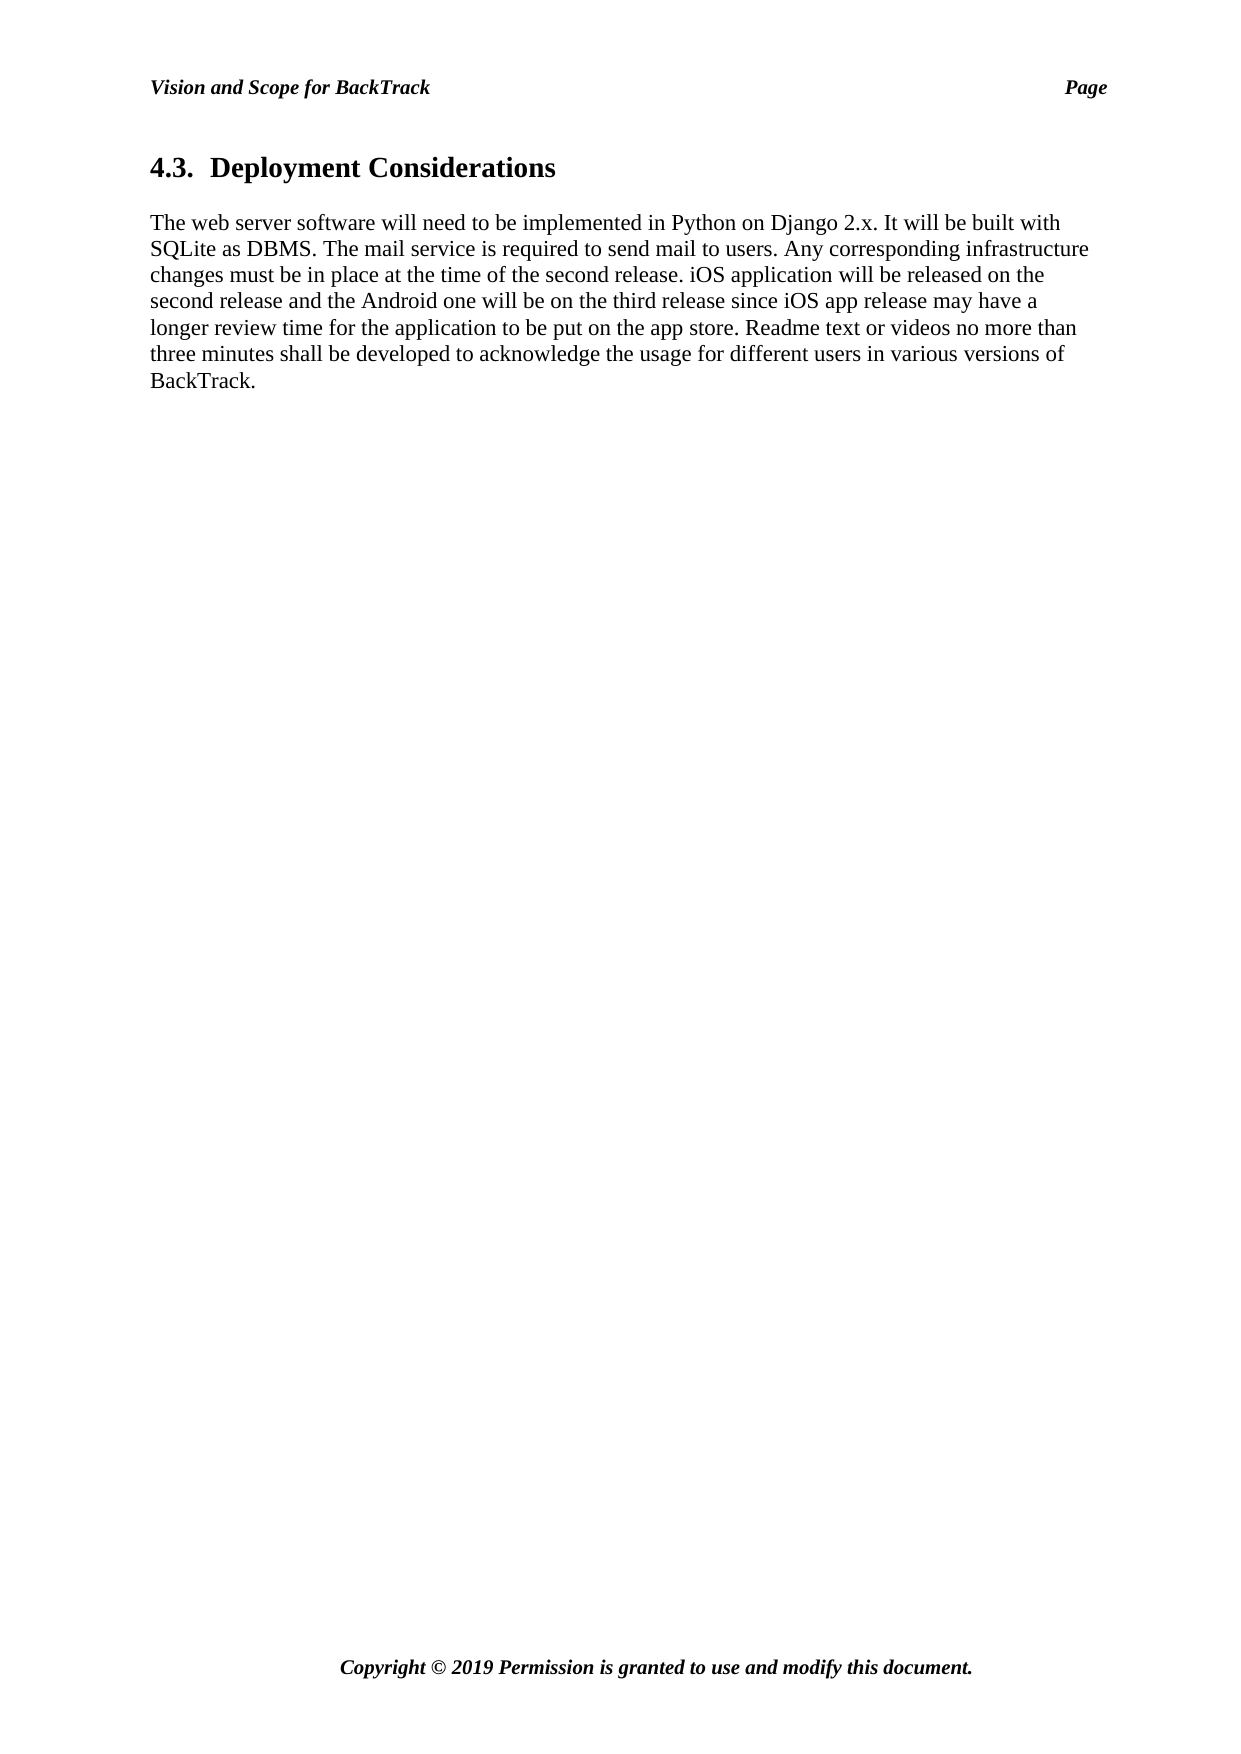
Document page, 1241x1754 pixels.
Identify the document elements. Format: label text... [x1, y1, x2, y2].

text The web server software will need to be implemented in Python on Django 2.x. It will be built with SQLite as DBMS. The mail service is required to send mail to users. Any corresponding infrastructure changes must be in place at the time of the second release. iOS application will be released on the second release and the Android one will be on the third release since iOS app release may have a longer review time for the application to be put on the app store. Readme text or videos no more than three minutes shall be developed to acknowledge the usage for different users in various versions of BackTrack. [150, 208, 1090, 393]
subtitle Deployment Considerations [150, 150, 1090, 183]
